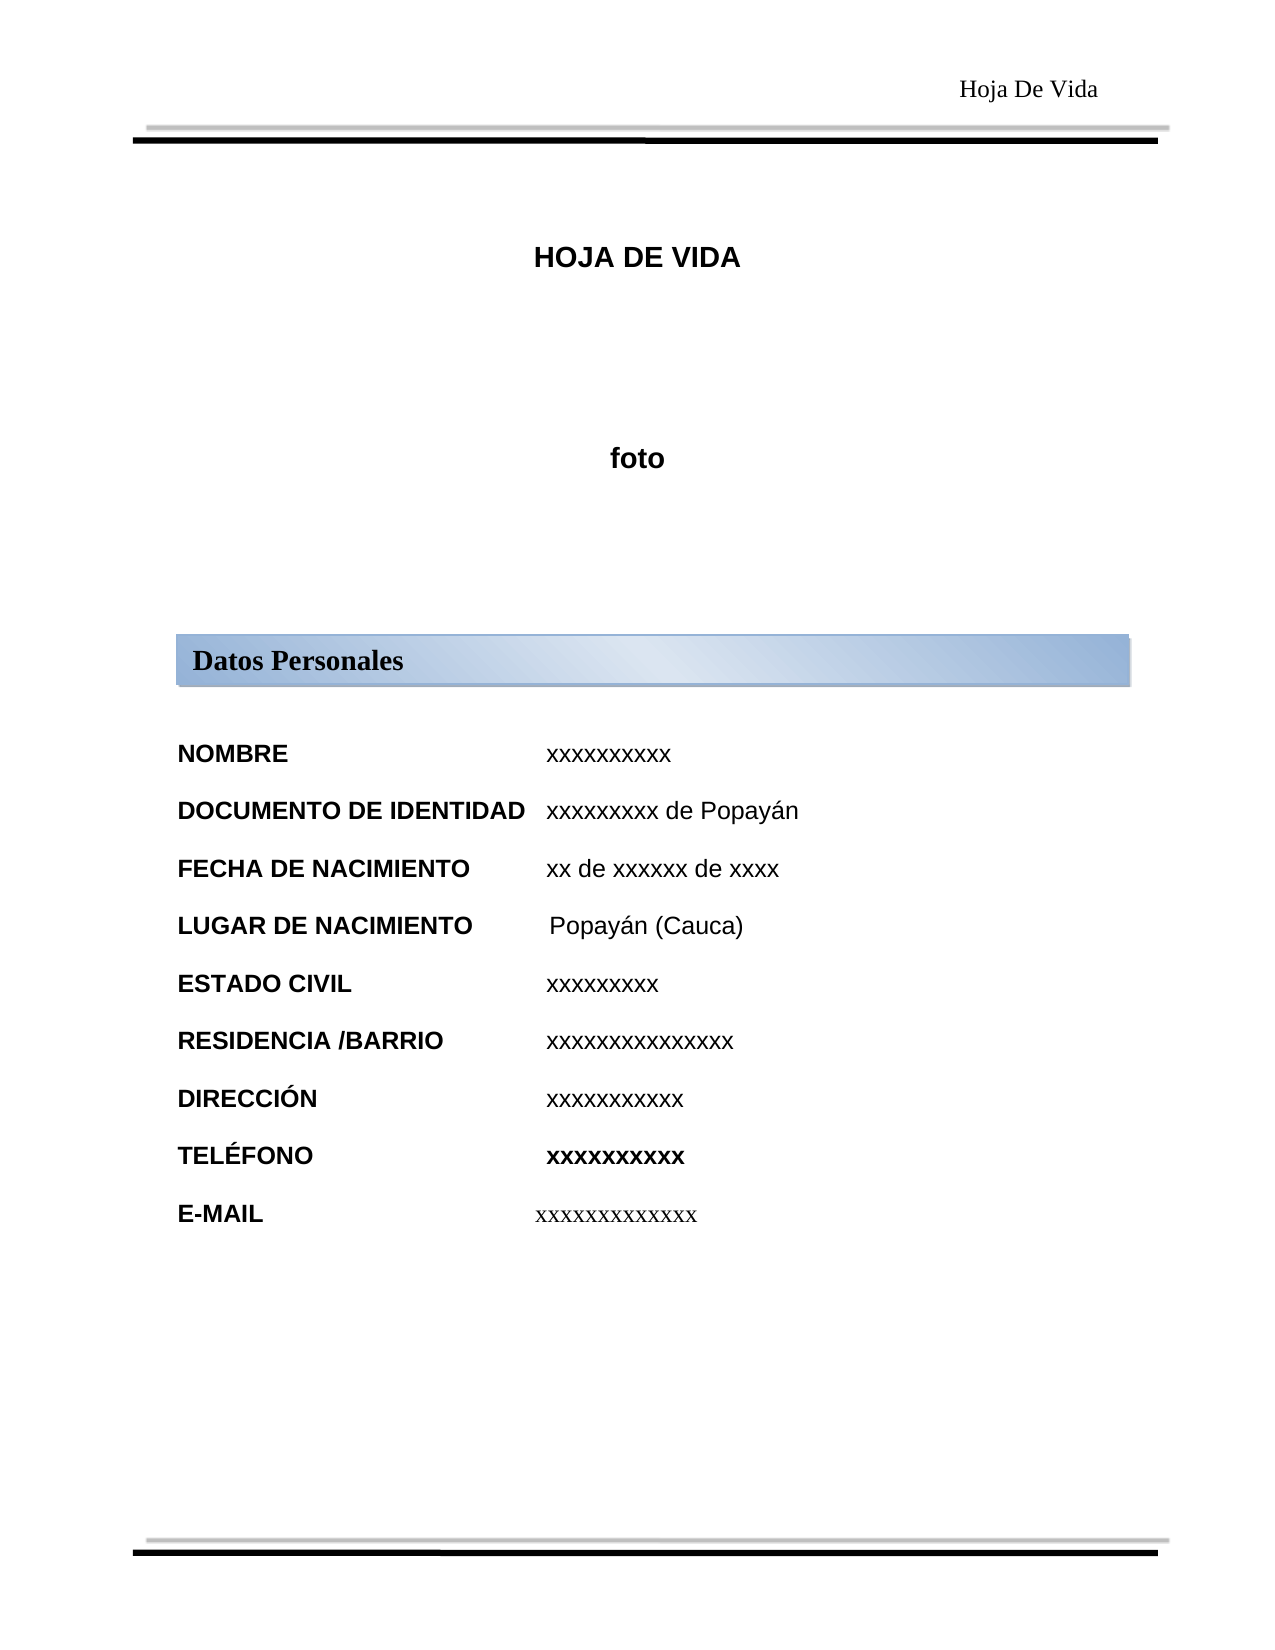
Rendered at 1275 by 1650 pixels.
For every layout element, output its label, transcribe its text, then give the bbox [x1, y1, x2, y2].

text ESTADO CIVIL xxxxxxxxx [177, 969, 1098, 997]
text E-MAIL xxxxxxxxxxxxx [177, 1199, 1098, 1227]
text NOMBRE xxxxxxxxxx [177, 739, 1098, 767]
text DIRECCIÓN xxxxxxxxxxx [177, 1084, 1098, 1112]
text HOJA DE VIDA [177, 240, 1098, 274]
text RESIDENCIA /BARRIO xxxxxxxxxxxxxxx [177, 1026, 1098, 1055]
text foto [177, 442, 1098, 475]
text FECHA DE NACIMIENTO xx de xxxxxx de xxxx [177, 854, 1098, 882]
text LUGAR DE NACIMIENTO Popayán (Cauca) [177, 911, 1098, 940]
text DOCUMENTO DE IDENTIDAD xxxxxxxxx de Popayán [177, 796, 1098, 825]
text TELÉFONO xxxxxxxxxx [177, 1141, 1098, 1170]
